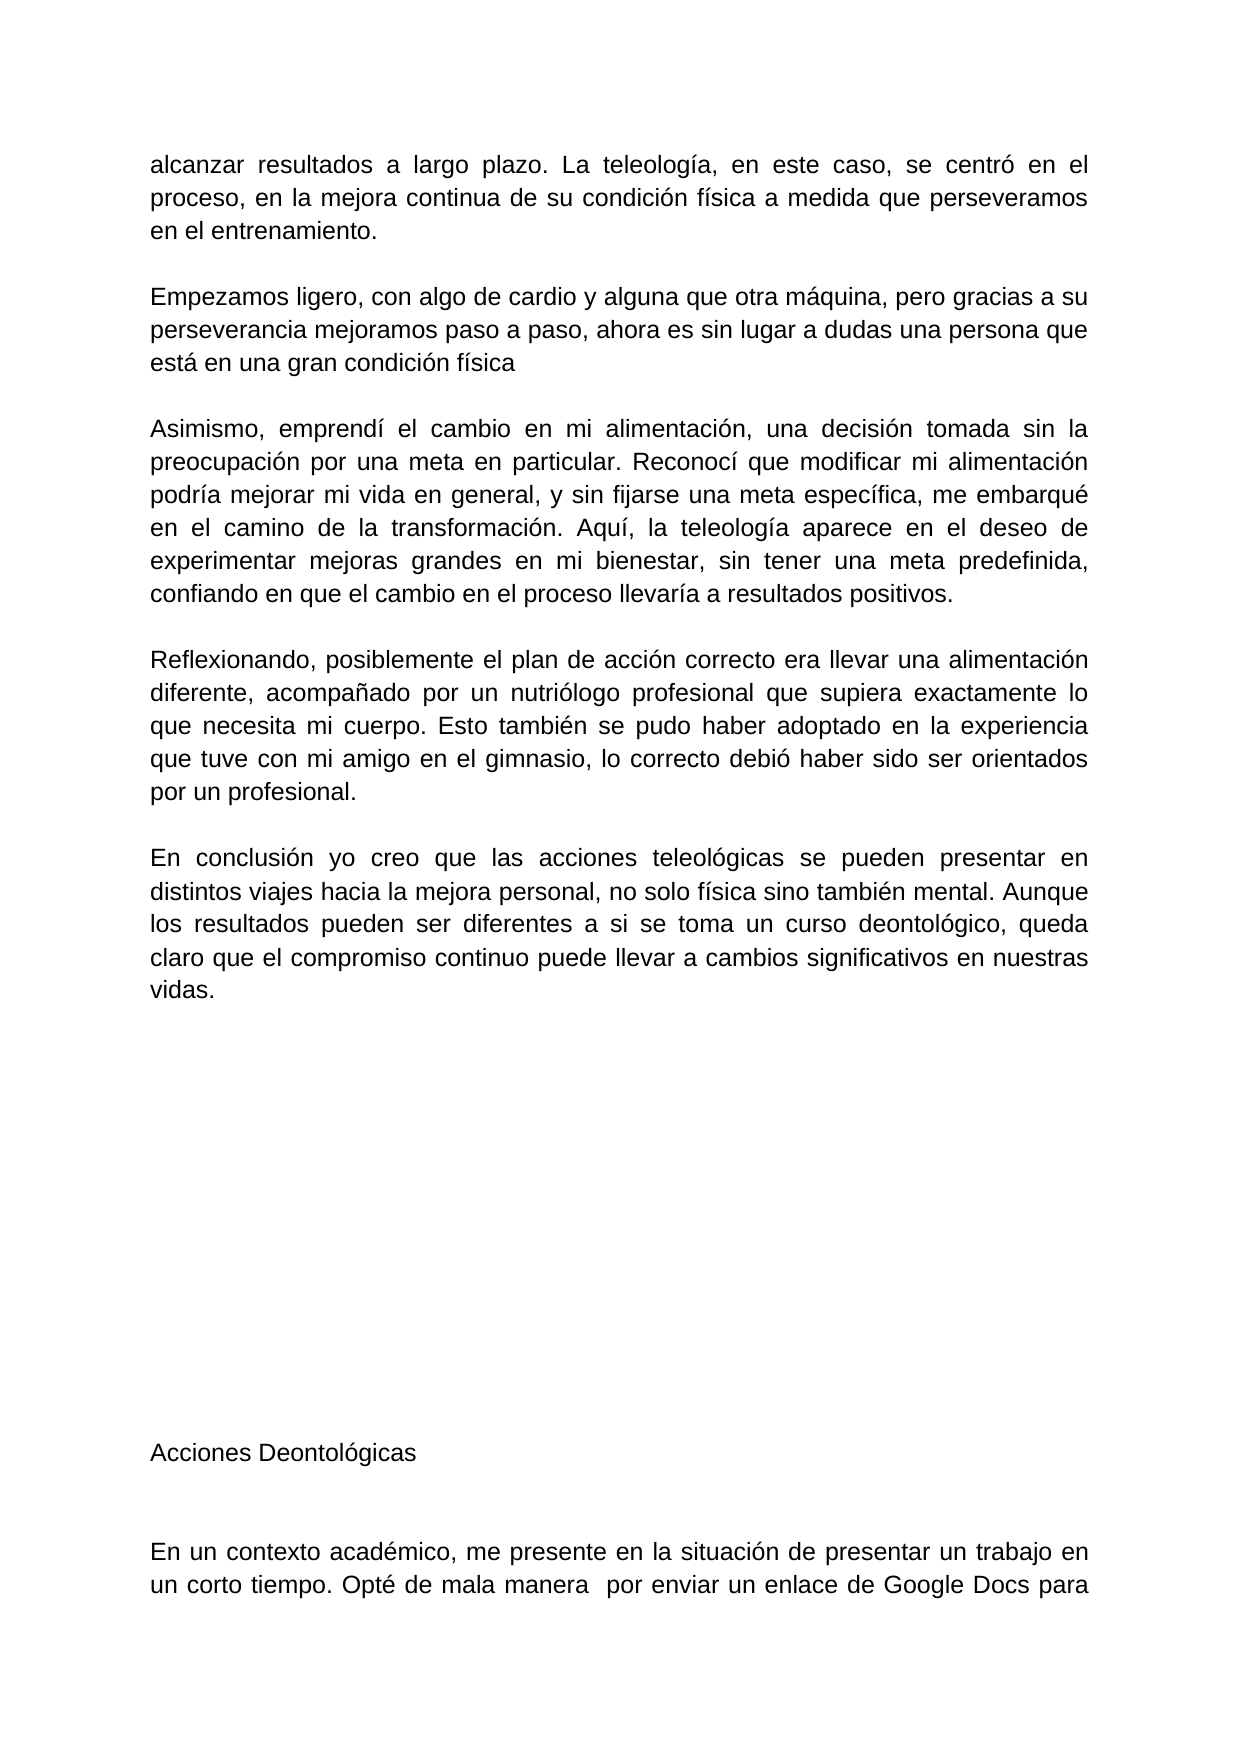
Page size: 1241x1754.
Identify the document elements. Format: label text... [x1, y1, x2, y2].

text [150, 150, 1090, 245]
text Reflexionando, posiblemente el plan de acción correcto era llevar una alimentación diferente, acompañado por un nutriólogo profesional que supiera exactamente lo que necesita mi cuerpo. Esto también se pudo haber adoptado en la experiencia que tuve con mi amigo en el gimnasio, lo correcto debió haber sido ser orientados por un profesional. [150, 645, 1090, 806]
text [150, 1537, 1090, 1599]
text Asimismo, emprendí el cambio en mi alimentación, una decisión tomada sin la preocupación por una meta en particular. Reconocí que modificar mi alimentación podría mejorar mi vida en general, y sin fijarse una meta específica, me embarqué en el camino de la transformación. Aquí, la teleología aparece en el deseo de experimentar mejoras grandes en mi bienestar, sin tener una meta predefinida, confiando en que el cambio en el proceso llevaría a resultados positivos. [150, 414, 1090, 608]
text Empezamos ligero, con algo de cardio y alguna que otra máquina, pero gracias a su perseverancia mejoramos paso a paso, ahora es sin lugar a dudas una persona que está en una gran condición física [150, 282, 1090, 377]
text Acciones Deontológicas [150, 1438, 1090, 1467]
text En conclusión yo creo que las acciones teleológicas se pueden presentar en distintos viajes hacia la mejora personal, no solo física sino también mental. Aunque los resultados pueden ser diferentes a si se toma un curso deontológico, queda claro que el compromiso continuo puede llevar a cambios significativos en nuestras vidas. [150, 843, 1090, 1004]
